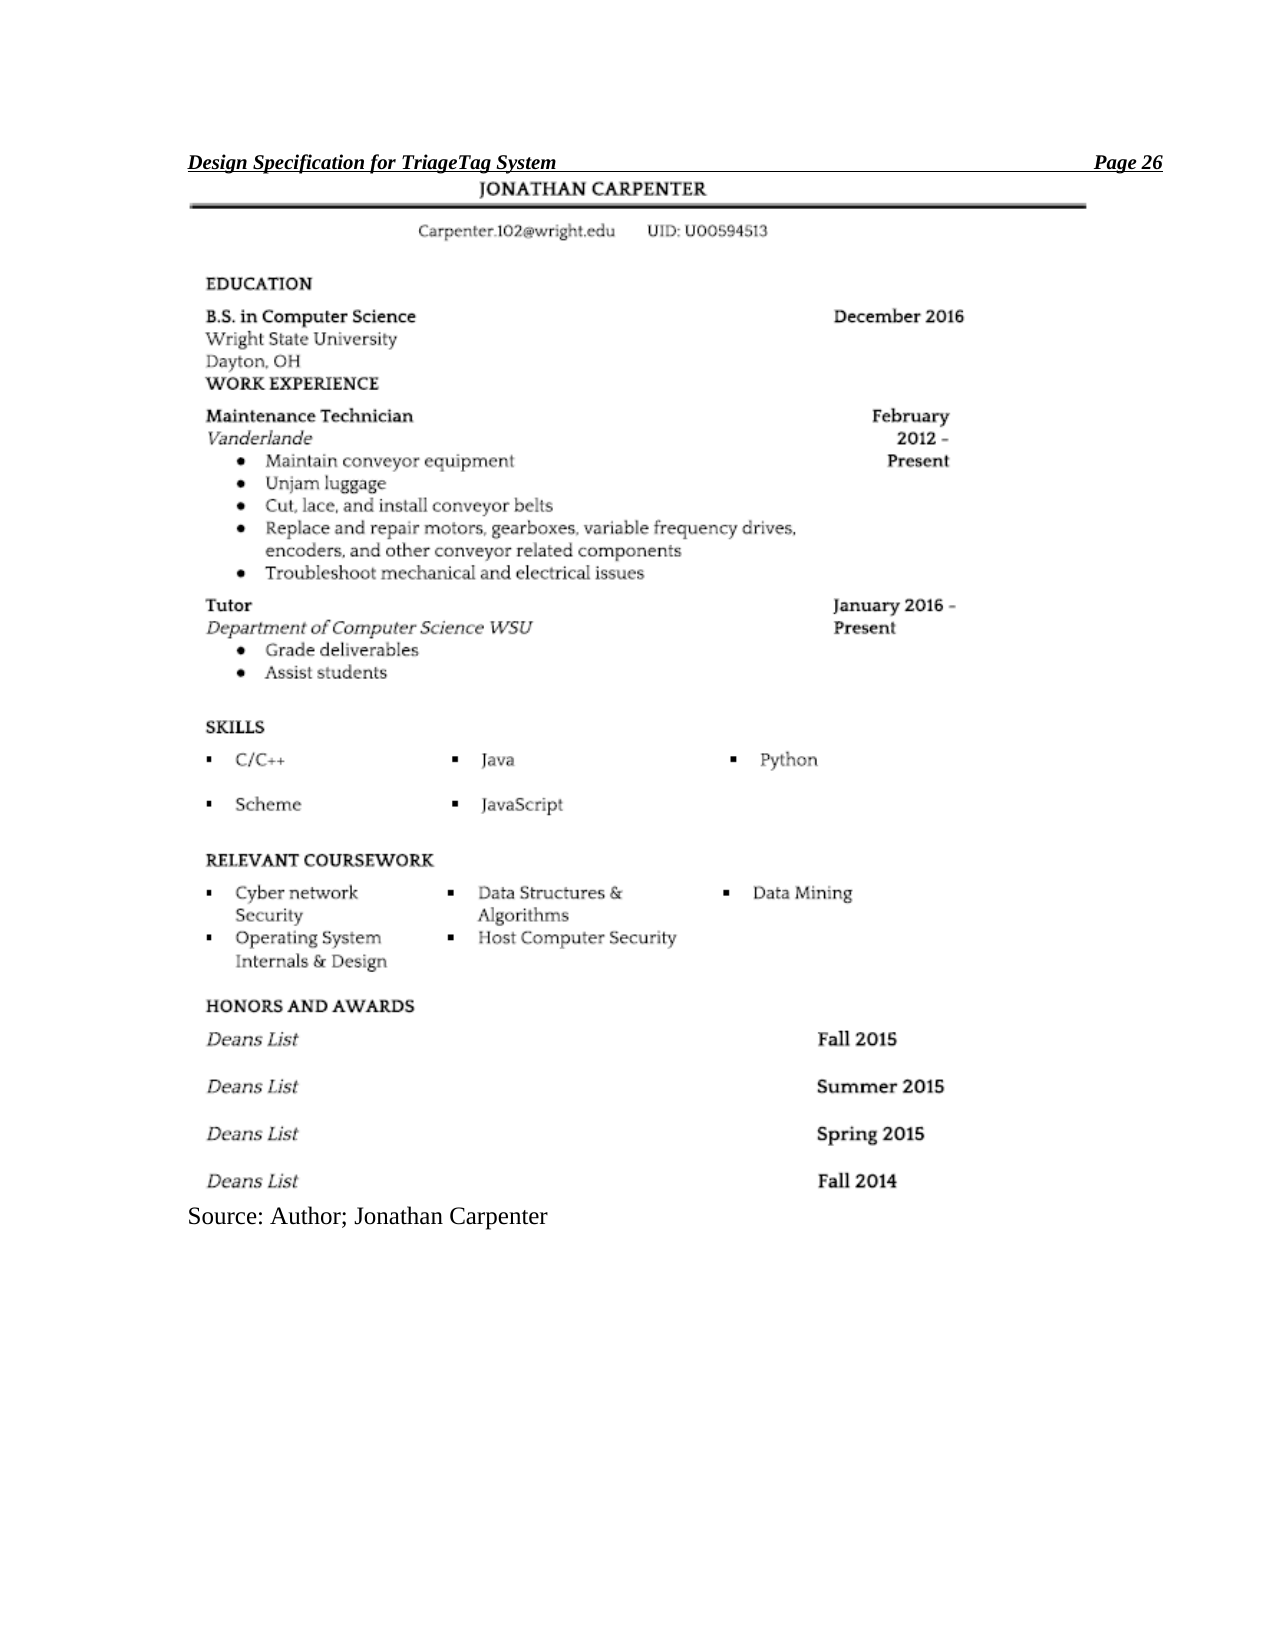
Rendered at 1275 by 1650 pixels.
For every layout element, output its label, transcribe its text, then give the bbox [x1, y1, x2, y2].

text Source: Author; Jonathan Carpenter [187, 1202, 1087, 1230]
picture [187, 174, 1088, 1202]
